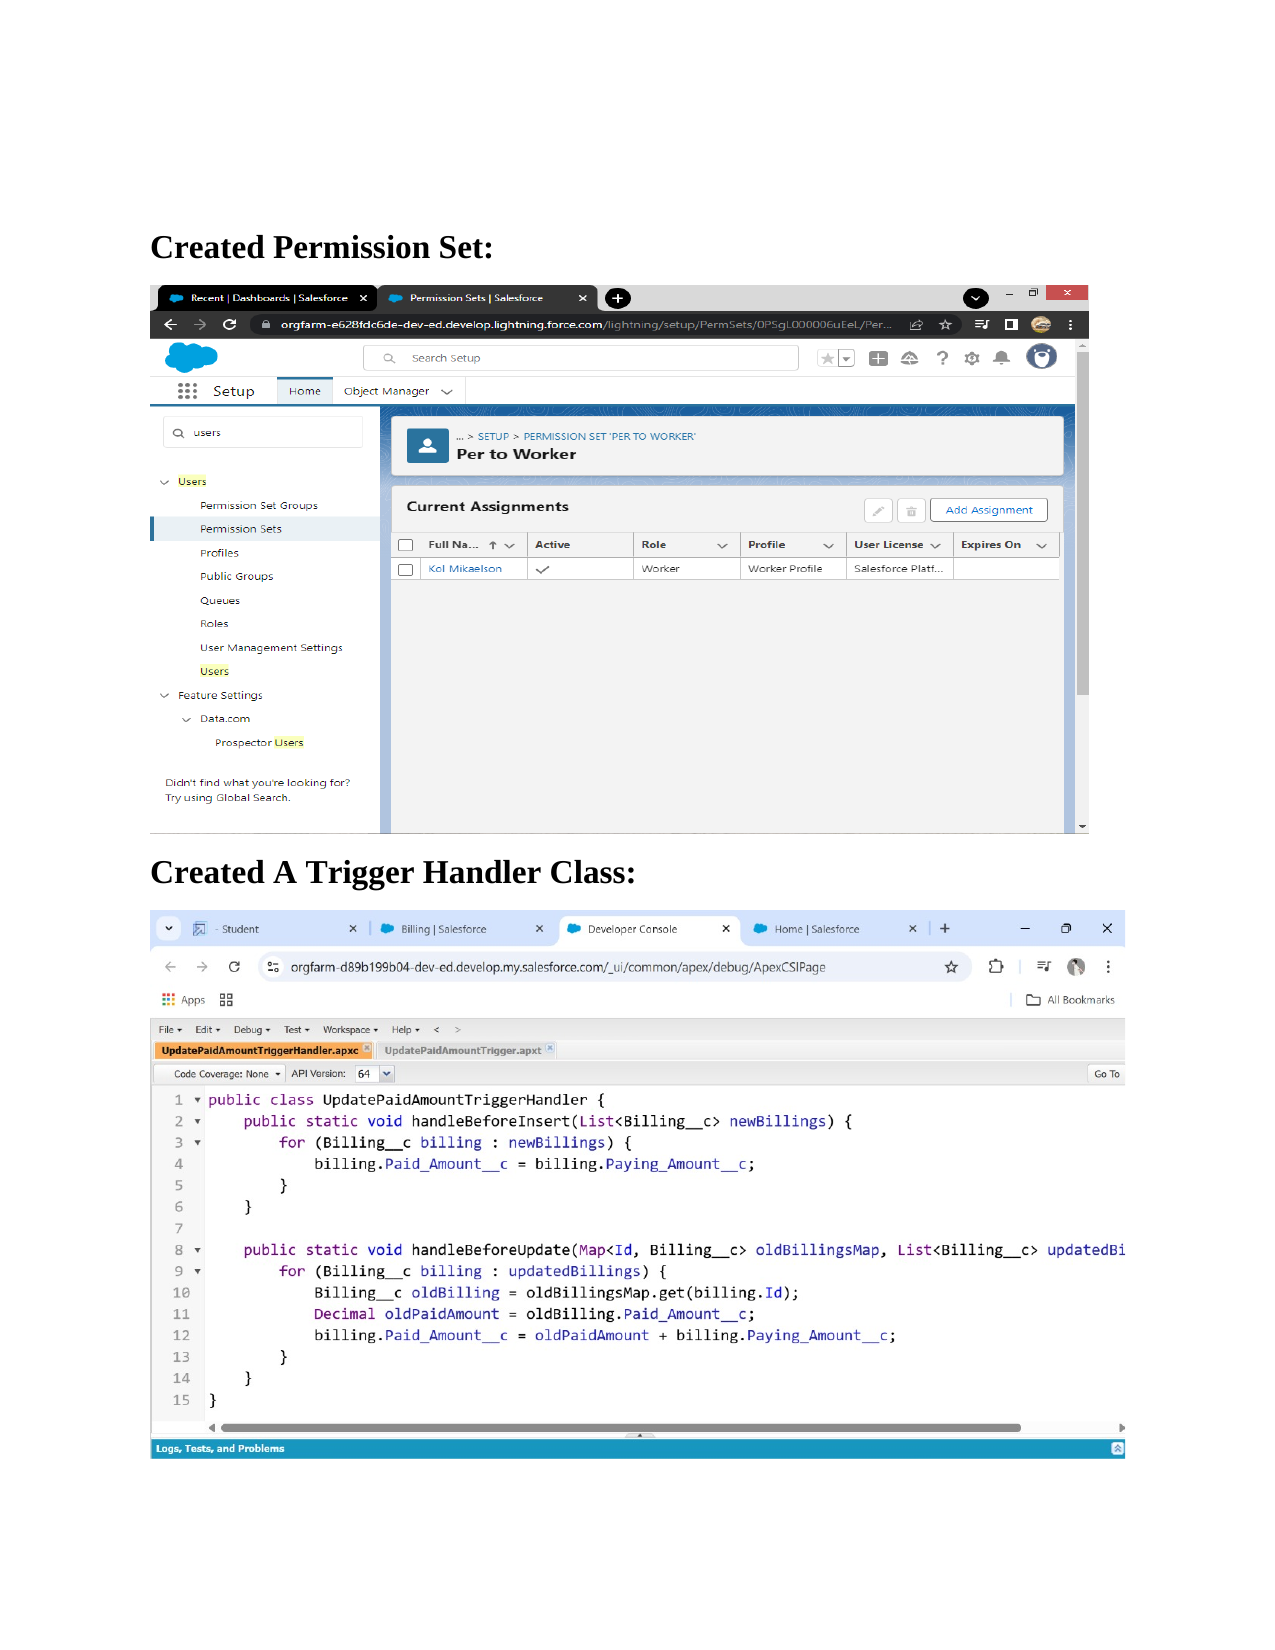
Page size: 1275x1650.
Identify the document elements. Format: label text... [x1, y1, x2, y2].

picture [150, 910, 1125, 1459]
text Created A Trigger Handler Class: [150, 852, 1125, 891]
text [150, 186, 1125, 266]
picture [150, 285, 1089, 834]
